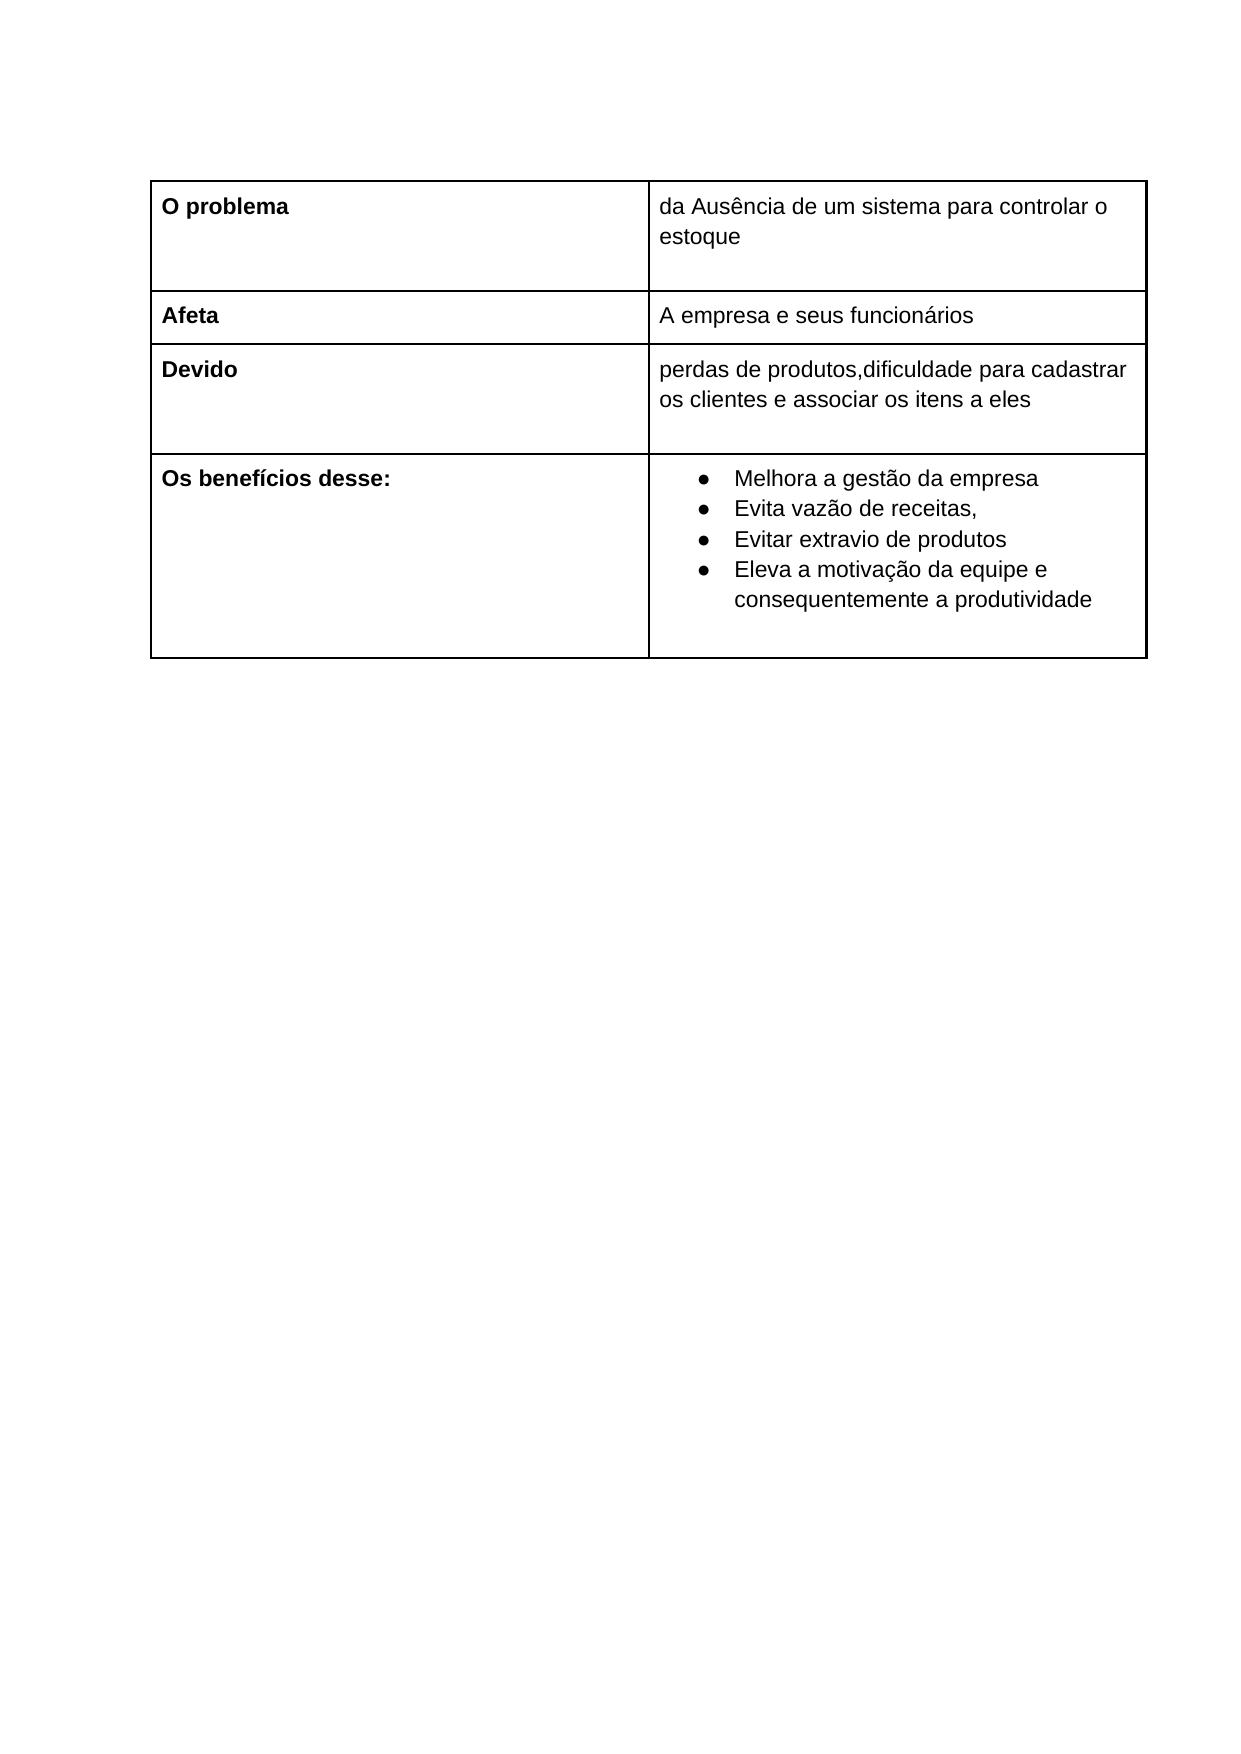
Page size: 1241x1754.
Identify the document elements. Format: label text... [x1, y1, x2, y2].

table_cell Devido [152, 345, 648, 453]
table_cell A empresa e seus funcionários [650, 292, 1145, 343]
table_header da Ausência de um sistema para controlar o estoque [650, 182, 1145, 290]
table_cell Os benefícios desse: [152, 455, 648, 657]
table_cell Afeta [152, 292, 648, 343]
table_header O problema [152, 182, 648, 290]
table_cell perdas de produtos,dificuldade para cadastrar os clientes e associar os itens a eles [650, 345, 1145, 453]
table_cell Melhora a gestão da empresa Evita vazão de receitas, Evitar extravio de produtos Eleva a motivação da equipe e consequentemente a produtividade [650, 455, 1145, 657]
